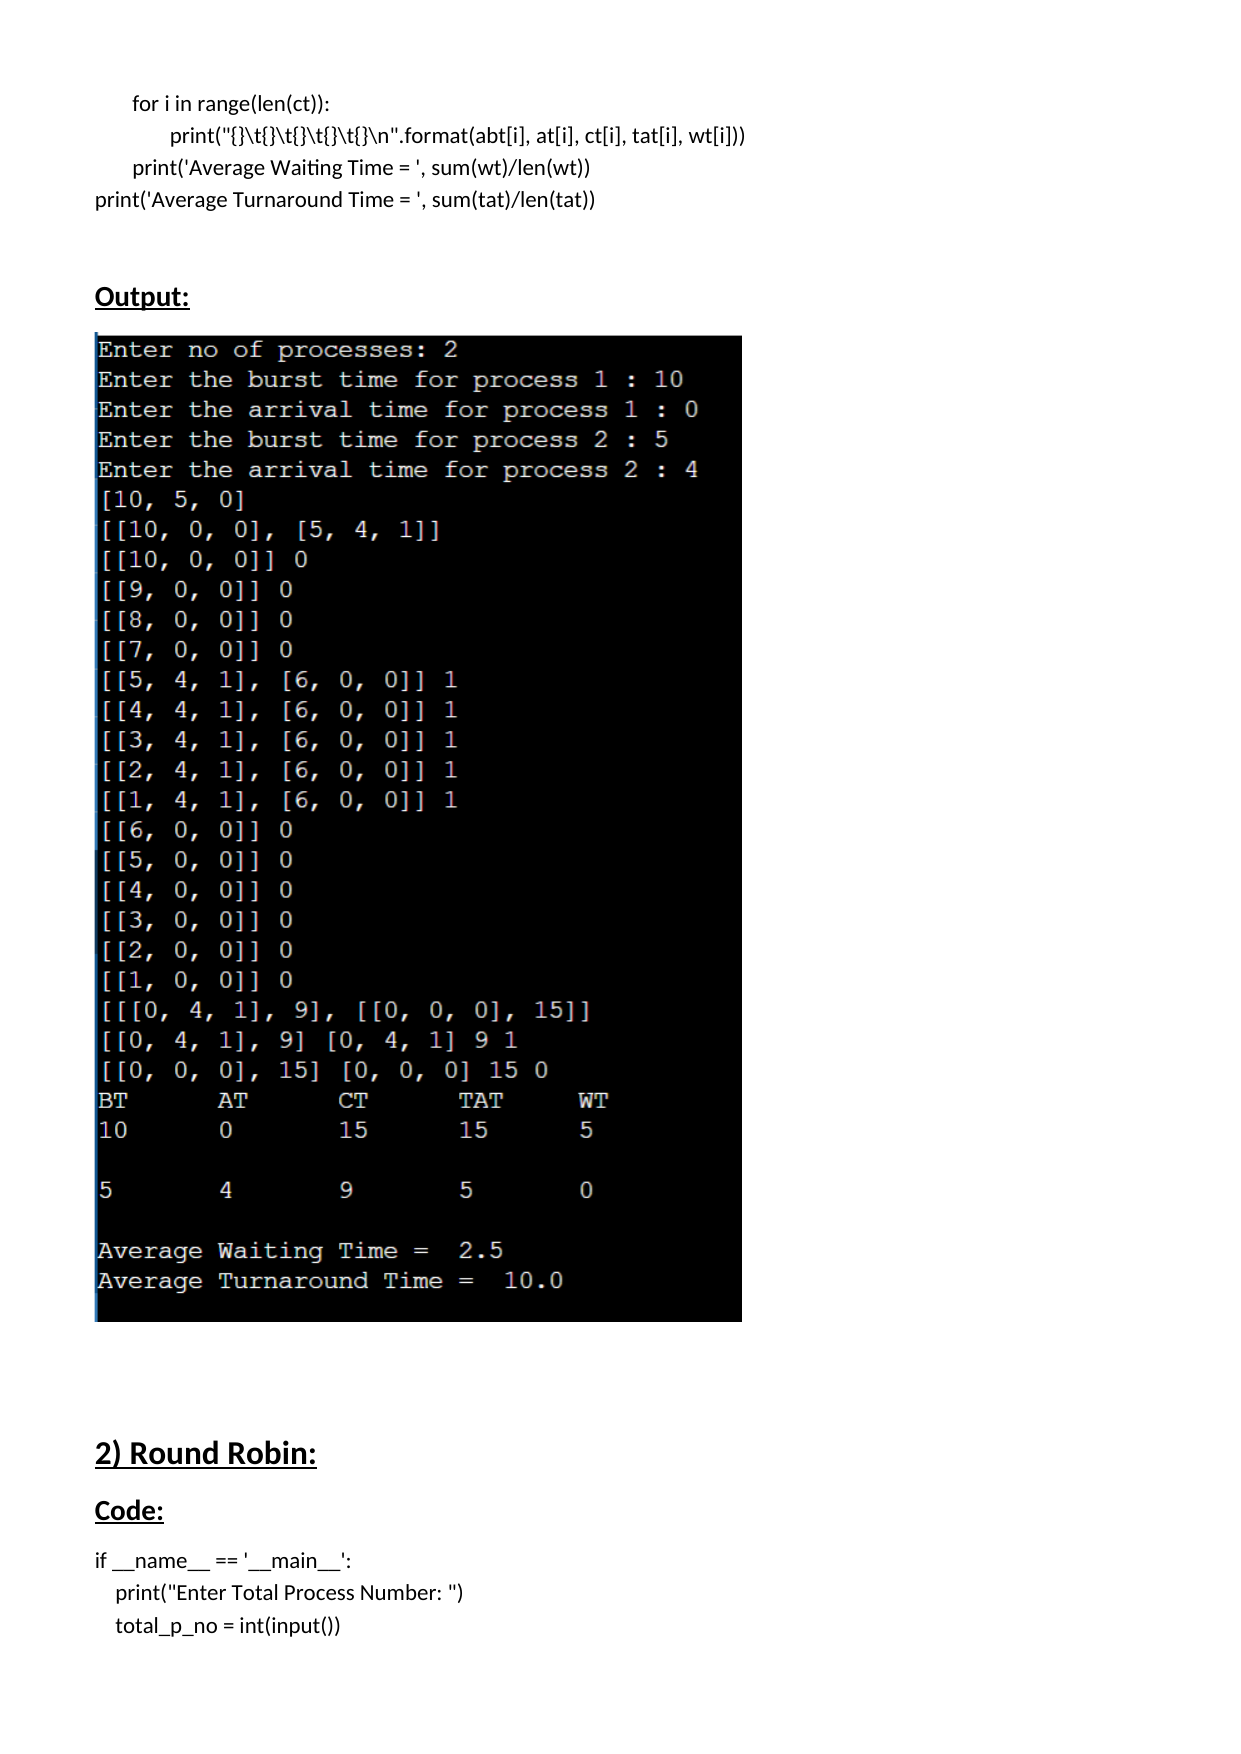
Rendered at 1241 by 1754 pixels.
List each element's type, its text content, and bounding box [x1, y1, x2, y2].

text total_p_no = int(input()) [94, 1611, 1146, 1639]
picture [94, 332, 742, 1322]
text Output: [94, 278, 1146, 313]
text if __name__ == '__main__': [94, 1546, 1146, 1574]
text for i in range(len(ct)): [132, 89, 1146, 117]
text 2) Round Robin: [94, 1432, 1146, 1473]
text print("Enter Total Process Number: ") [94, 1578, 1146, 1607]
text Code: [94, 1492, 1146, 1528]
text print('Average Turnaround Time = ', sum(tat)/len(tat)) [94, 185, 1146, 213]
text print('Average Waiting Time = ', sum(wt)/len(wt)) [132, 153, 1146, 181]
text print("{}\t{}\t{}\t{}\t{}\n".format(abt[i], at[i], ct[i], tat[i], wt[i])) [132, 121, 1146, 149]
